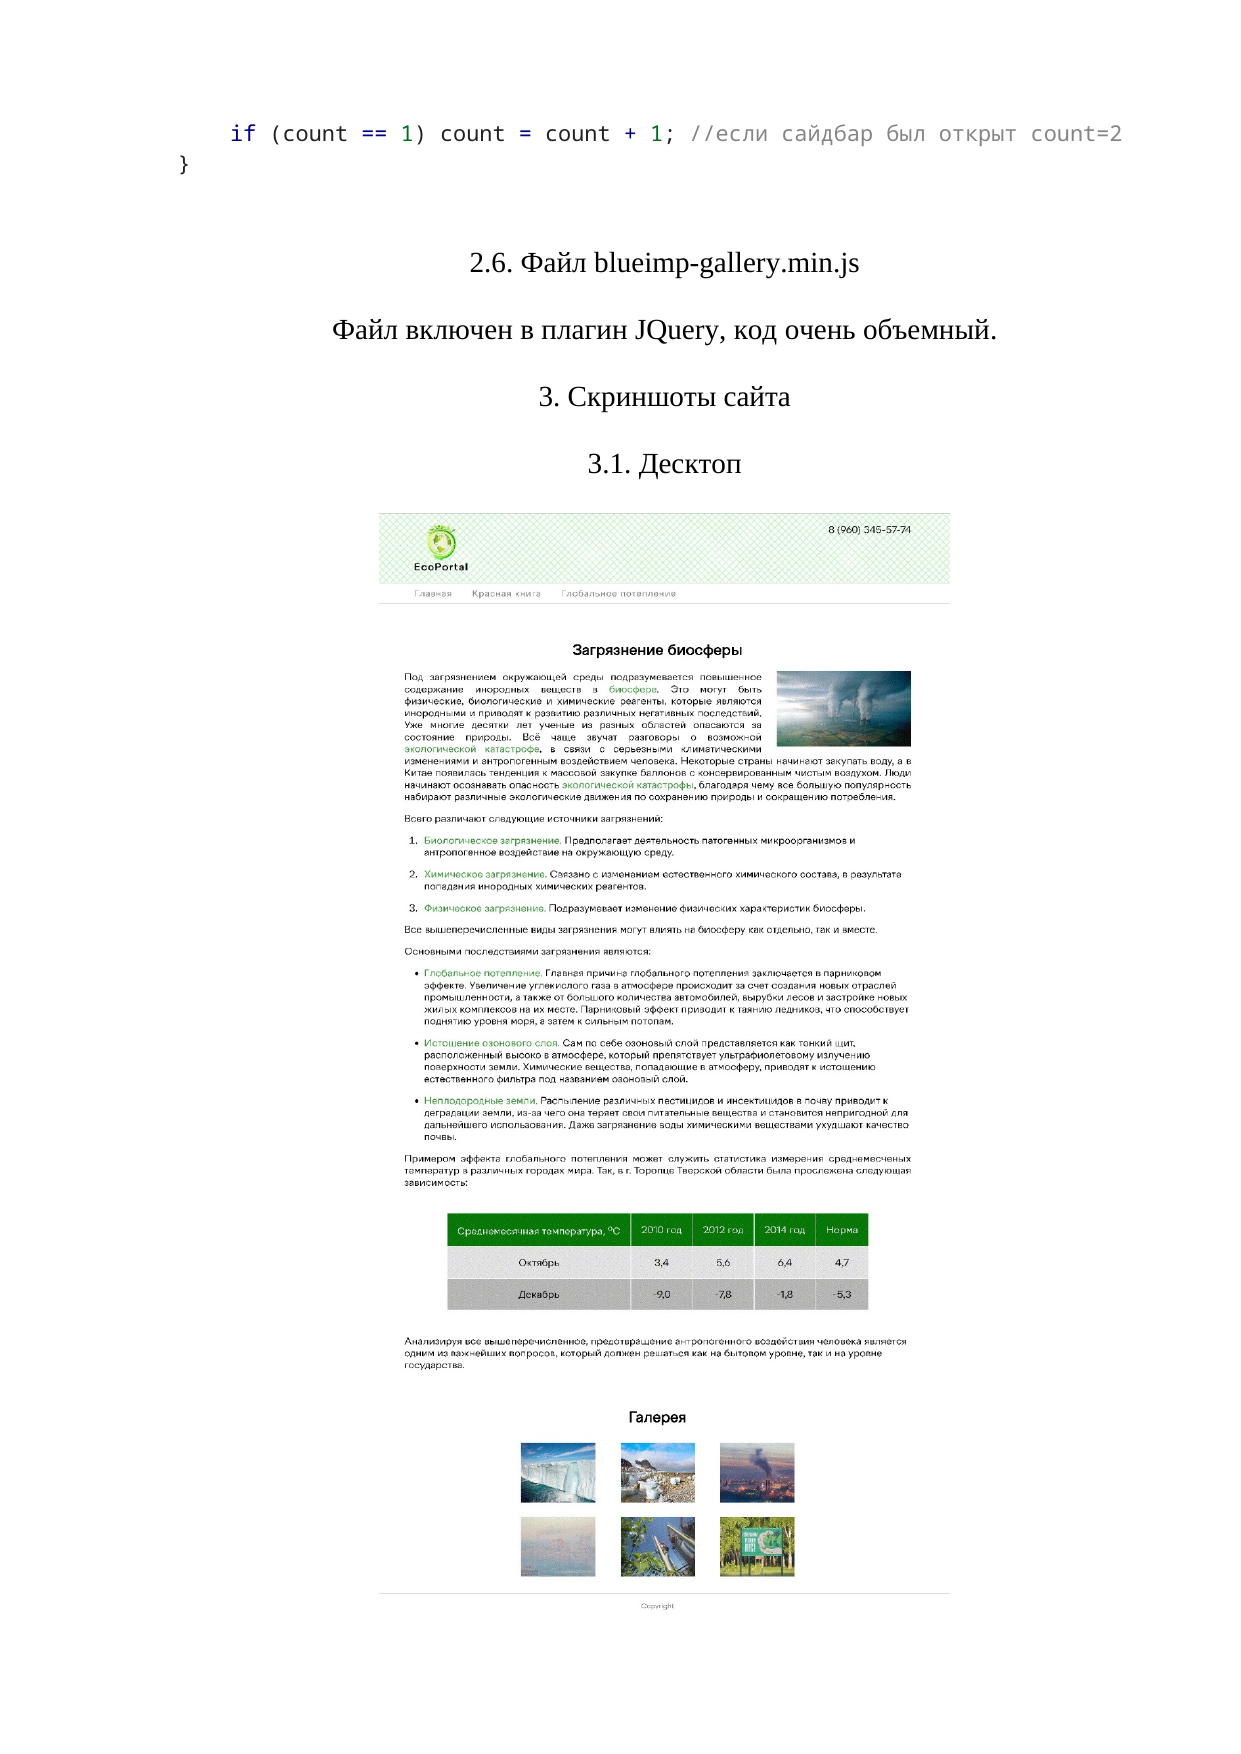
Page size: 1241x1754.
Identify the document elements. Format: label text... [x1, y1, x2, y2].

text 2.6. Файл blueimp-gallery.min.js [177, 245, 1152, 278]
text if (count == 1) count = count + 1; //если сайдбар был открыт count=2 [177, 118, 1152, 148]
text 3. Скриншоты сайта [177, 379, 1152, 412]
picture [378, 513, 950, 1618]
text 3.1. Десктоп [177, 446, 1152, 479]
text Файл включен в плагин JQuery, код очень объемный. [177, 312, 1152, 345]
text } [177, 148, 1152, 178]
